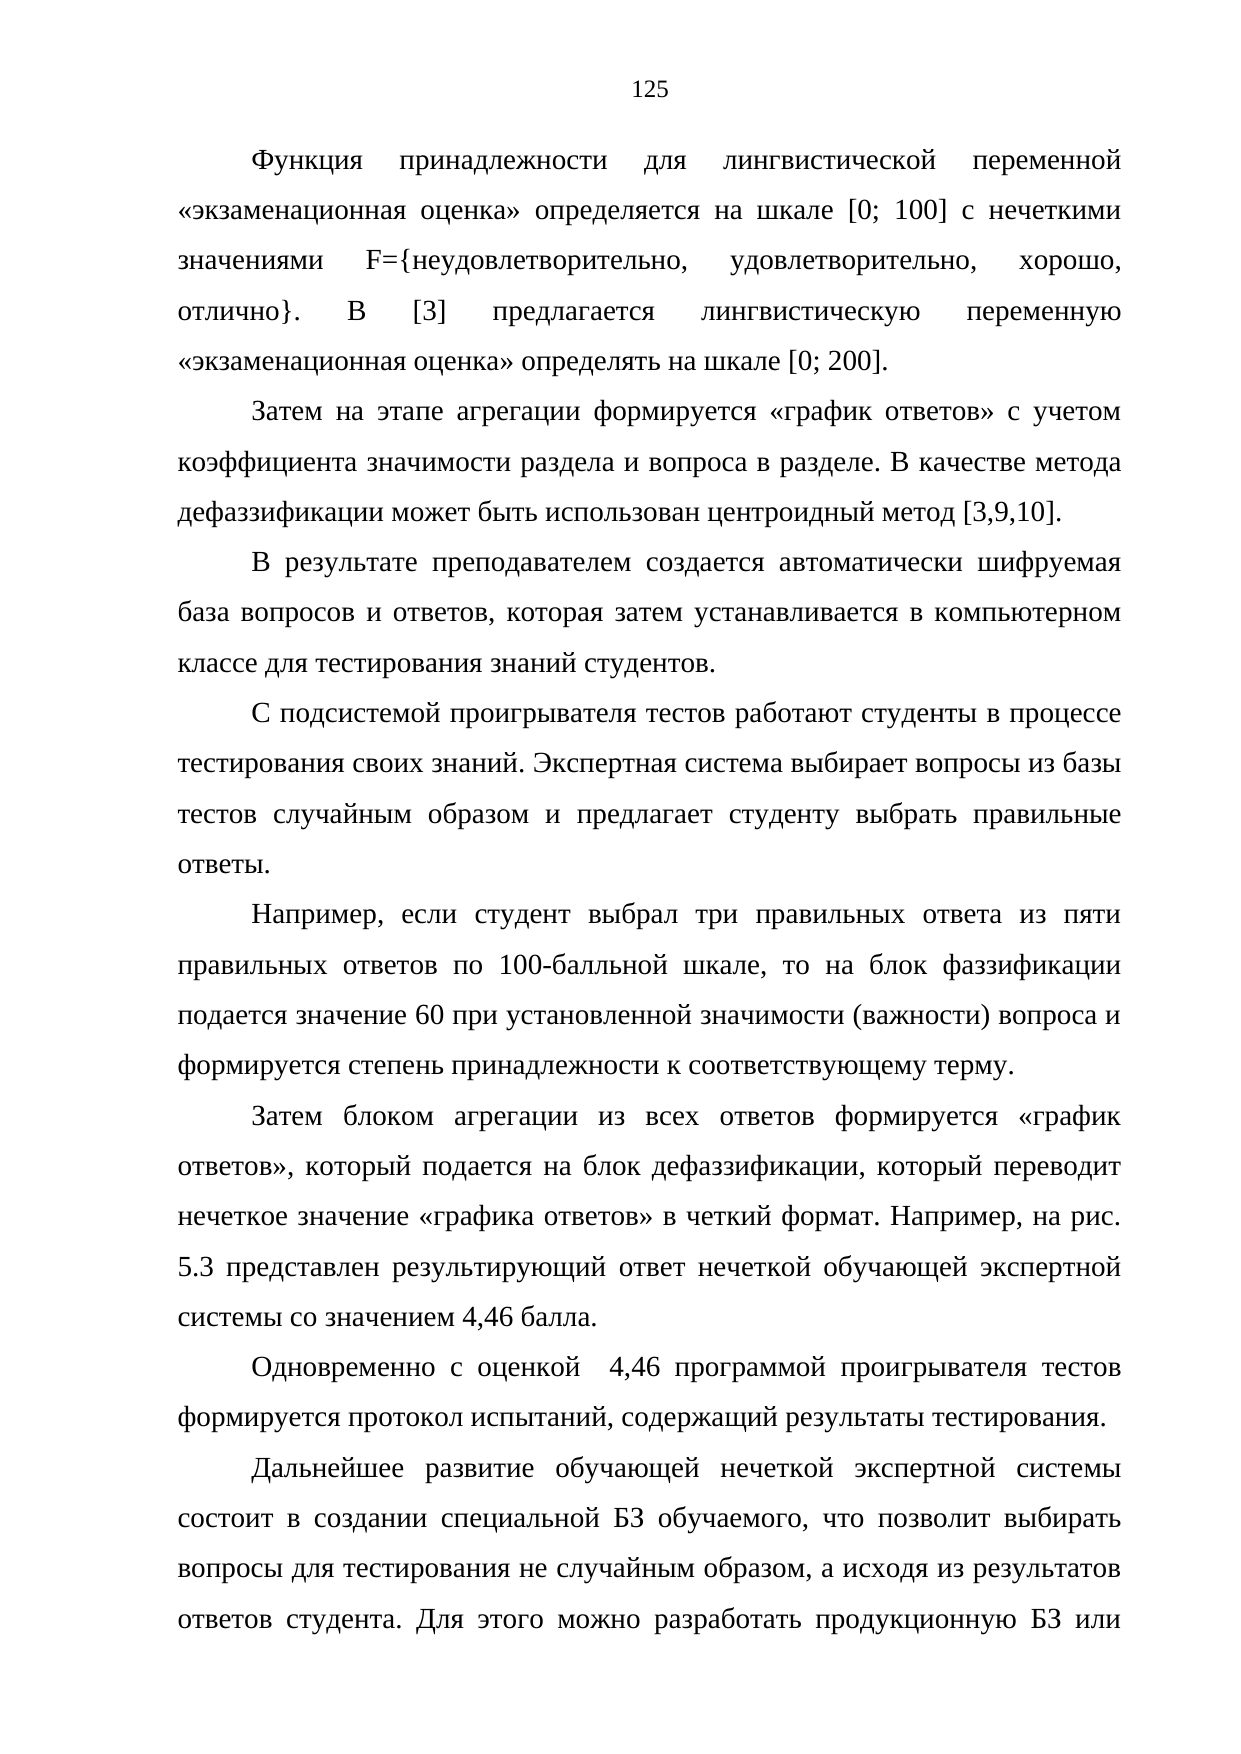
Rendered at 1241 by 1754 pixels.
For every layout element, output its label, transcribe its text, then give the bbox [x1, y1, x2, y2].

text Затем блоком агрегации из всех ответов формируется «график ответов», который подается на блок дефаззификации, который переводит нечеткое значение «графика ответов» в четкий формат. Например, на рис. 5.3 представлен результирующий ответ нечеткой обучающей экспертной системы со значением 4,46 балла. [177, 1098, 1122, 1332]
text Затем на этапе агрегации формируется «график ответов» с учетом коэффициента значимости раздела и вопроса в разделе. В качестве метода дефаззификации может быть использован центроидный метод [3,9,10]. [177, 393, 1122, 527]
text Функция принадлежности для лингвистической переменной «экзаменационная оценка» определяется на шкале [0; 100] с нечеткими значениями F={неудовлетворительно, удовлетворительно, хорошо, отлично}. В [3] предлагается лингвистическую переменную «экзаменационная оценка» определять на шкале [0; 200]. [177, 142, 1122, 377]
text Например, если студент выбрал три правильных ответа из пяти правильных ответов по 100-балльной шкале, то на блок фаззификации подается значение 60 при установленной значимости (важности) вопроса и формируется степень принадлежности к соответствующему терму. [177, 896, 1122, 1081]
text В результате преподавателем создается автоматически шифруемая база вопросов и ответов, которая затем устанавливается в компьютерном классе для тестирования знаний студентов. [177, 544, 1122, 678]
text Одновременно с оценкой 4,46 программой проигрывателя тестов формируется протокол испытаний, содержащий результаты тестирования. [177, 1349, 1122, 1433]
text С подсистемой проигрывателя тестов работают студенты в процессе тестирования своих знаний. Экспертная система выбирает вопросы из базы тестов случайным образом и предлагает студенту выбрать правильные ответы. [177, 695, 1122, 880]
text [177, 1450, 1122, 1634]
